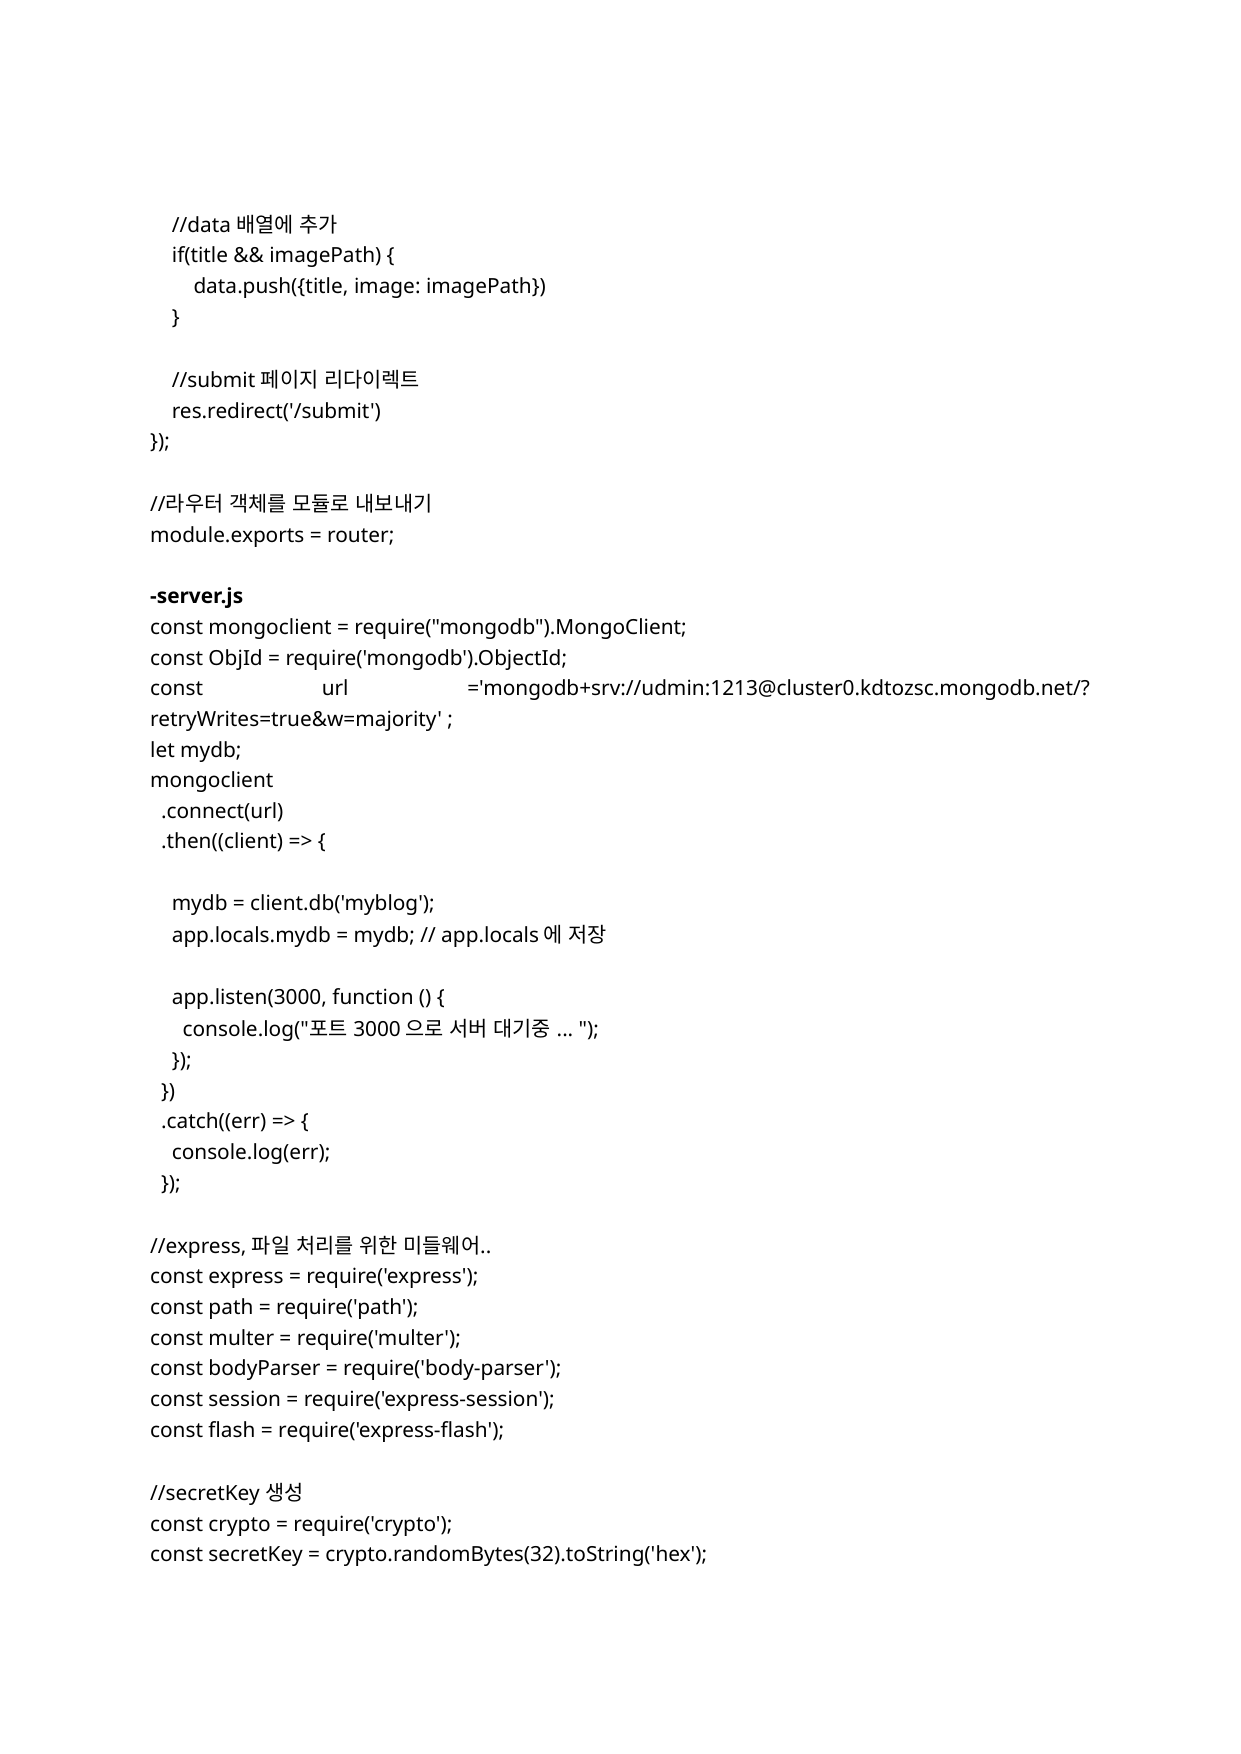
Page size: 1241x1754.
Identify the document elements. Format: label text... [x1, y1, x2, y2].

text //express, 파일 처리를 위한 미들웨어.. [150, 1229, 1090, 1259]
text app.locals.mydb = mydb; // app.locals에 저장 [150, 918, 1090, 949]
text const flash = require('express-flash'); [150, 1415, 1090, 1443]
text mydb = client.db('myblog'); [150, 888, 1090, 916]
text app.listen(3000, function () { [150, 982, 1090, 1010]
text console.log("포트 3000으로 서버 대기중 ... "); [150, 1012, 1090, 1043]
text }); [150, 1168, 1090, 1196]
text let mydb; [150, 735, 1090, 763]
text const express = require('express'); [150, 1262, 1090, 1290]
text .connect(url) [150, 796, 1090, 824]
text const url ='mongodb+srv://udmin:1213@cluster0.kdtozsc.mongodb.net/?retryWrites=true&w=majority' ; [150, 673, 1090, 732]
text } [150, 302, 1090, 330]
text -server.js [150, 582, 1090, 610]
text }); [150, 426, 1090, 455]
text //secretKey 생성 [150, 1476, 1090, 1506]
text //submit 페이지 리다이렉트 [150, 363, 1090, 393]
text const secretKey = crypto.randomBytes(32).toString('hex'); [150, 1539, 1090, 1568]
text //라우터 객체를 모듈로 내보내기 [150, 488, 1090, 518]
text if(title && imagePath) { [150, 241, 1090, 269]
text .catch((err) => { [150, 1106, 1090, 1135]
text mongoclient [150, 765, 1090, 794]
text const mongoclient = require("mongodb").MongoClient; [150, 612, 1090, 641]
text const multer = require('multer'); [150, 1323, 1090, 1351]
text console.log(err); [150, 1137, 1090, 1165]
text const path = require('path'); [150, 1292, 1090, 1321]
text const bodyParser = require('body-parser'); [150, 1353, 1090, 1382]
text module.exports = router; [150, 520, 1090, 549]
text //data 배열에 추가 [150, 208, 1090, 238]
text const crypto = require('crypto'); [150, 1509, 1090, 1537]
text data.push({title, image: imagePath}) [150, 271, 1090, 299]
text }); [150, 1045, 1090, 1073]
text }) [150, 1076, 1090, 1104]
text .then((client) => { [150, 827, 1090, 855]
text res.redirect('/submit') [150, 396, 1090, 424]
text const session = require('express-session'); [150, 1384, 1090, 1412]
text const ObjId = require('mongodb').ObjectId; [150, 643, 1090, 671]
